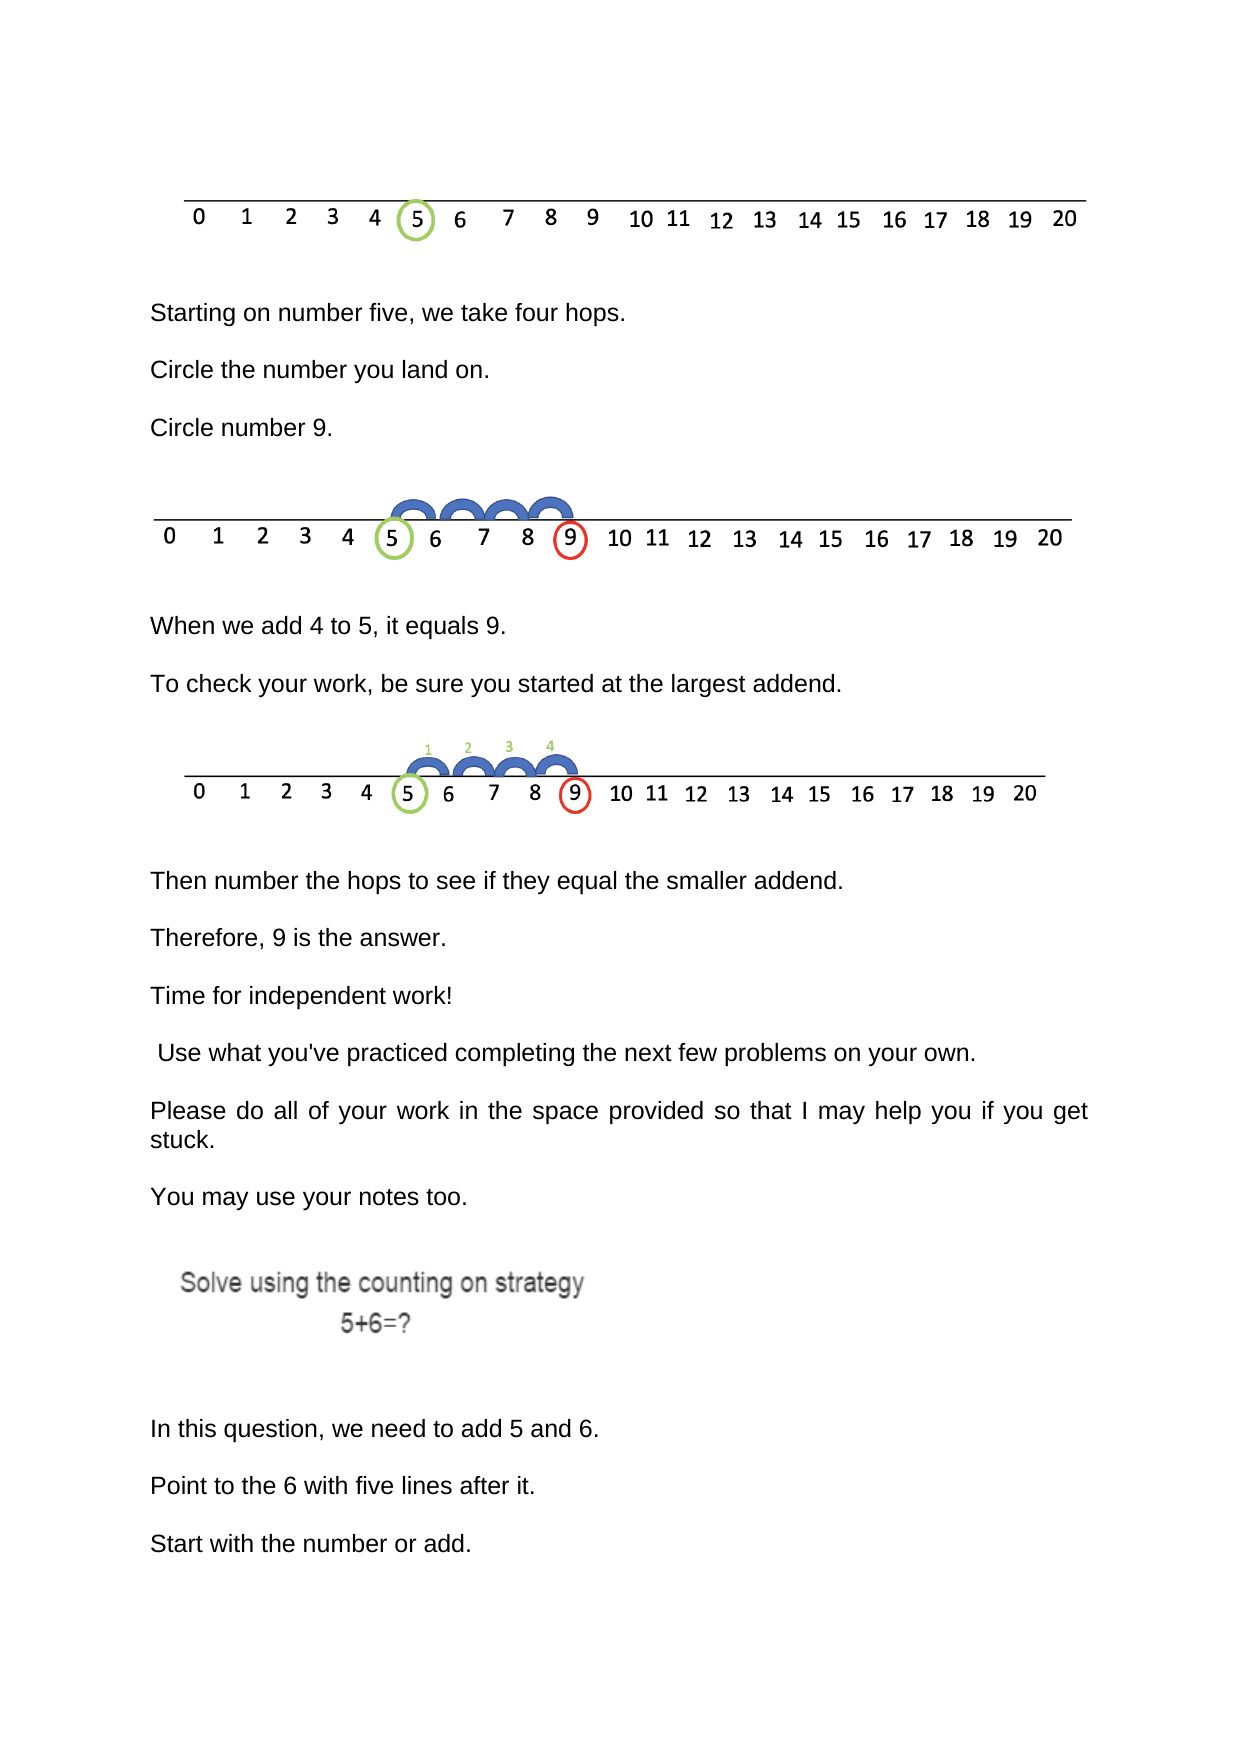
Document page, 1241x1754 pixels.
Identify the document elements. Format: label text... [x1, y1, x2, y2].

picture [150, 150, 1125, 269]
text Then number the hops to see if they equal the smaller addend. [150, 866, 1090, 895]
text Time for independent work! [150, 981, 1090, 1010]
picture [150, 470, 1125, 583]
picture [150, 726, 1125, 838]
text Starting on number five, we take four hops. [150, 297, 1090, 326]
text Start with the number or add. [150, 1529, 1090, 1557]
text Use what you've practiced completing the next few problems on your own. [150, 1038, 1090, 1067]
text Point to the 6 with five lines after it. [150, 1471, 1090, 1500]
text Circle the number you land on. [150, 355, 1090, 384]
text Therefore, 9 is the answer. [150, 923, 1090, 952]
text You may use your notes too. [150, 1182, 1090, 1211]
text In this question, we need to add 5 and 6. [150, 1414, 1090, 1442]
text Circle number 9. [150, 412, 1090, 441]
text Please do all of your work in the space provided so that I may help you if you get stuck. [150, 1096, 1090, 1153]
text When we add 4 to 5, it equals 9. [150, 611, 1090, 640]
picture [150, 1239, 691, 1360]
text To check your work, be sure you started at the largest addend. [150, 669, 1090, 697]
